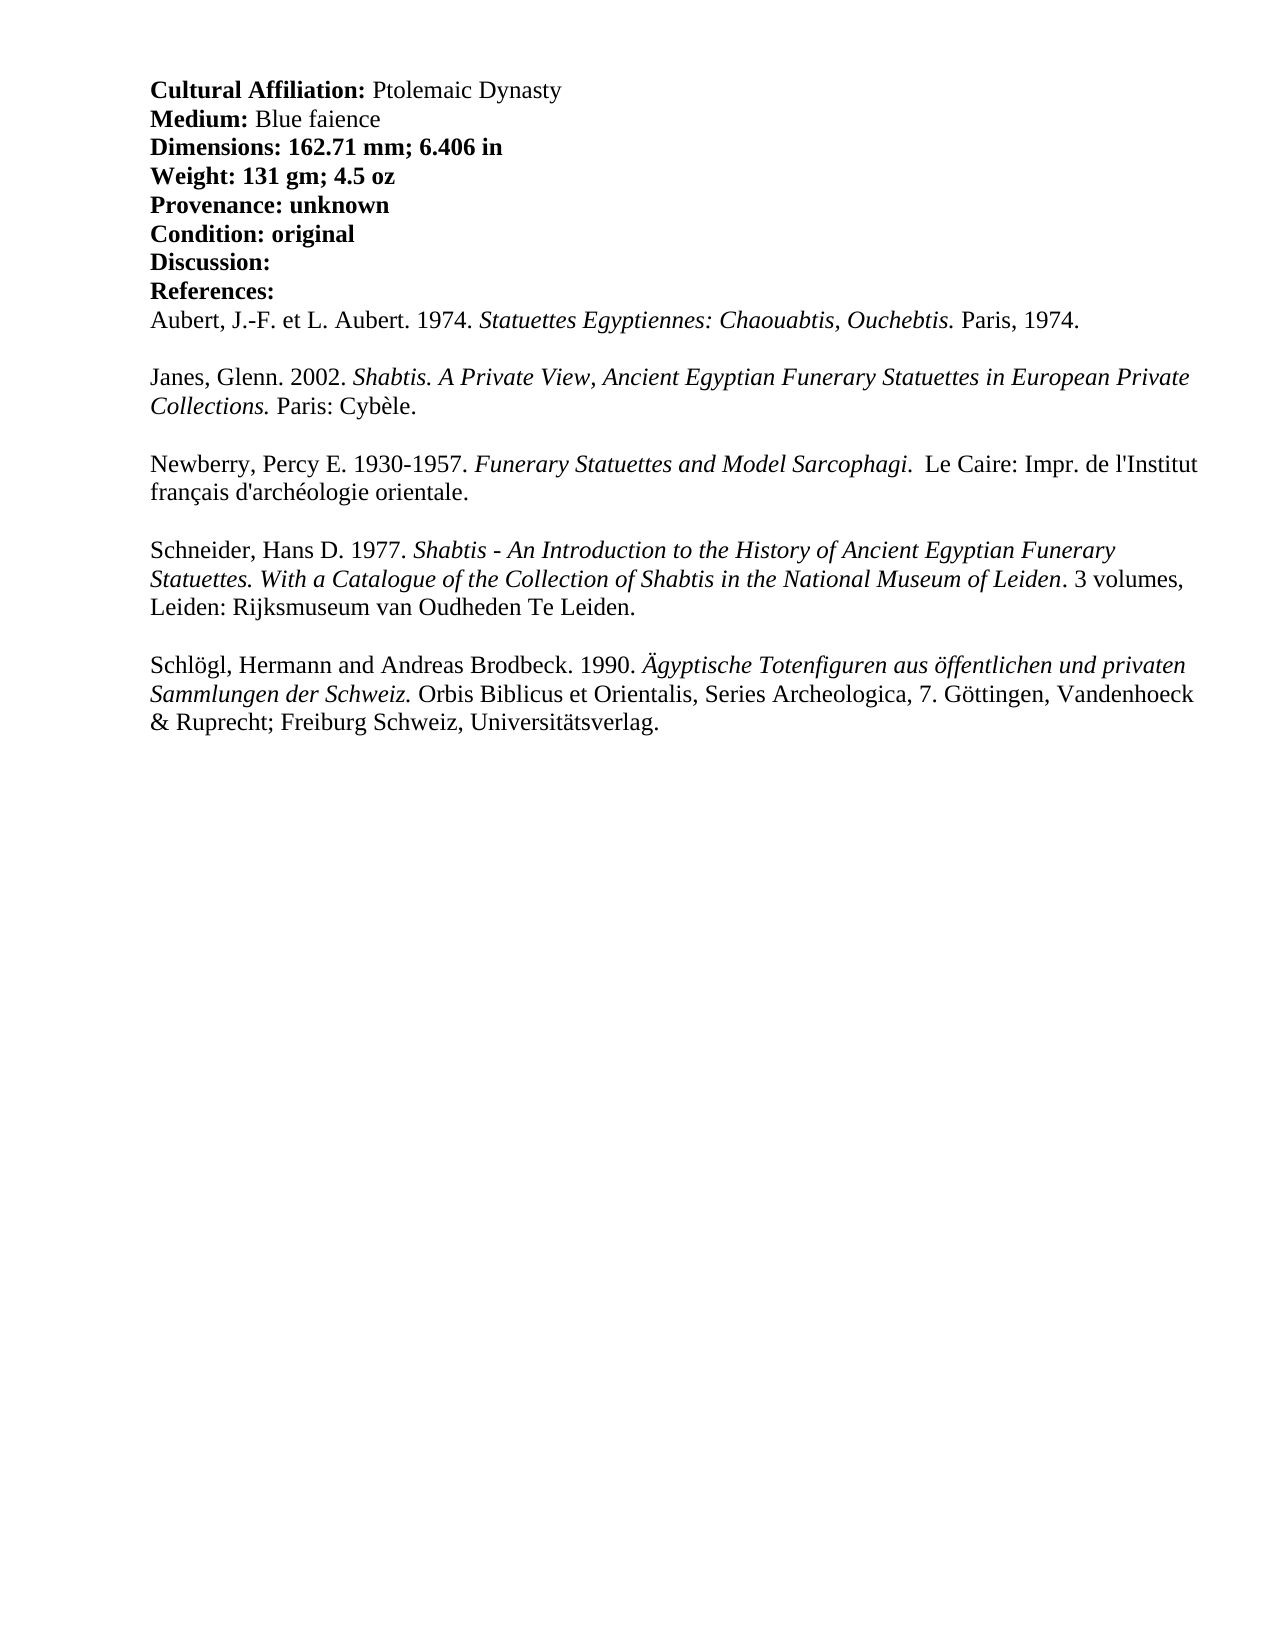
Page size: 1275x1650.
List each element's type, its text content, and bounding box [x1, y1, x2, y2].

text Schneider, Hans D. 1977. Shabtis - An Introduction to the History of Ancient Egyptian Funerary Statuettes. With a Catalogue of the Collection of Shabtis in the National Museum of Leiden. 3 volumes, Leiden: Rijksmuseum van Oudheden Te Leiden. [150, 535, 1200, 650]
text Medium: Blue faience [150, 104, 1200, 132]
text Newberry, Percy E. 1930-1957. Funerary Statuettes and Model Sarcophagi. Le Caire: Impr. de l'Institut français d'archéologie orientale. [150, 449, 1200, 506]
text Discussion: [150, 247, 1200, 276]
text Dimensions: 162.71 mm; 6.406 in Weight: 131 gm; 4.5 oz [150, 132, 1200, 190]
text Janes, Glenn. 2002. Shabtis. A Private View, Ancient Egyptian Funerary Statuettes in European Private Collections. Paris: Cybèle. [150, 362, 1200, 420]
text Cultural Affiliation: Ptolemaic Dynasty [150, 75, 1200, 104]
text Condition: original [150, 219, 1200, 247]
text Provenance: unknown [150, 190, 1200, 219]
text Schlögl, Hermann and Andreas Brodbeck. 1990. Ägyptische Totenfiguren aus öffentlichen und privaten Sammlungen der Schweiz. Orbis Biblicus et Orientalis, Series Archeologica, 7. Göttingen, Vandenhoeck & Ruprecht; Freiburg Schweiz, Universitätsverlag. [150, 650, 1200, 736]
text Aubert, J.-F. et L. Aubert. 1974. Statuettes Egyptiennes: Chaouabtis, Ouchebtis. Paris, 1974. [150, 305, 1200, 334]
text References: [150, 276, 1200, 305]
